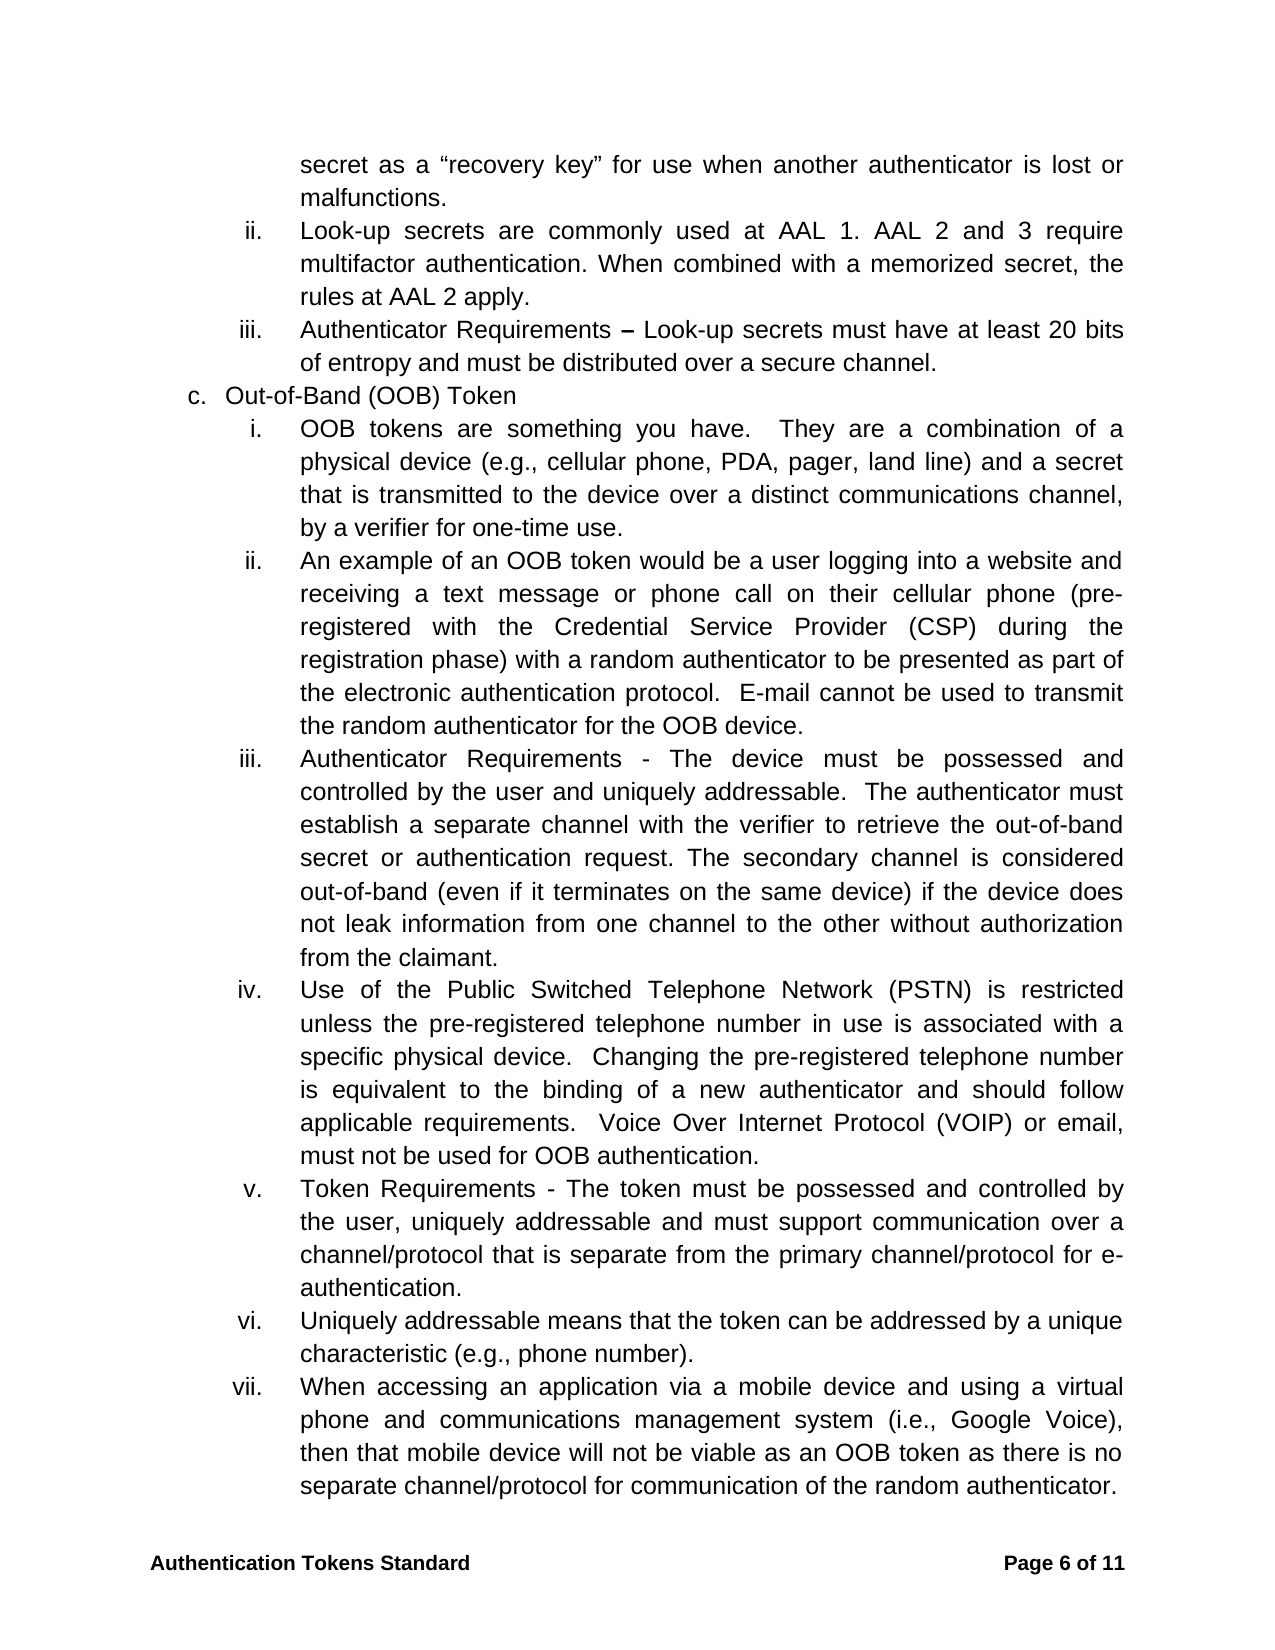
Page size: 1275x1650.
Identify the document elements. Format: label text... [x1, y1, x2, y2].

list Out-of-Band (OOB) Token [187, 381, 1125, 410]
list OOB tokens are something you have. They are a combination of a physical device (e.g., cellular phone, PDA, pager, land line) and a secret that is transmitted to the device over a distinct communications channel, by a verifier for one-time use. [262, 414, 1125, 542]
list Authenticator Requirements – Look-up secrets must have at least 20 bits of entropy and must be distributed over a secure channel. [262, 315, 1125, 377]
list Uniquely addressable means that the token can be addressed by a unique characteristic (e.g., phone number). [262, 1306, 1125, 1367]
list When accessing an application via a mobile device and using a virtual phone and communications management system (i.e., Google Voice), then that mobile device will not be viable as an OOB token as there is no separate channel/protocol for communication of the random authenticator. [262, 1372, 1125, 1499]
list Authenticator Requirements - The device must be possessed and controlled by the user and uniquely addressable. The authenticator must establish a separate channel with the verifier to retrieve the out-of-band secret or authentication request. The secondary channel is considered out-of-band (even if it terminates on the same device) if the device does not leak information from one channel to the other without authorization from the claimant. [262, 744, 1125, 971]
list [262, 150, 1125, 212]
list Look-up secrets are commonly used at AAL 1. AAL 2 and 3 require multifactor authentication. When combined with a memorized secret, the rules at AAL 2 apply. [262, 216, 1125, 311]
list Use of the Public Switched Telephone Network (PSTN) is restricted unless the pre-registered telephone number in use is associated with a specific physical device. Changing the pre-registered telephone number is equivalent to the binding of a new authenticator and should follow applicable requirements. Voice Over Internet Protocol (VOIP) or email, must not be used for OOB authentication. [262, 976, 1125, 1169]
list An example of an OOB token would be a user logging into a website and receiving a text message or phone call on their cellular phone (pre-registered with the Credential Service Provider (CSP) during the registration phase) with a random authenticator to be presented as part of the electronic authentication protocol. E-mail cannot be used to transmit the random authenticator for the OOB device. [262, 546, 1125, 740]
list Token Requirements - The token must be possessed and controlled by the user, uniquely addressable and must support communication over a channel/protocol that is separate from the primary channel/protocol for e-authentication. [262, 1174, 1125, 1301]
